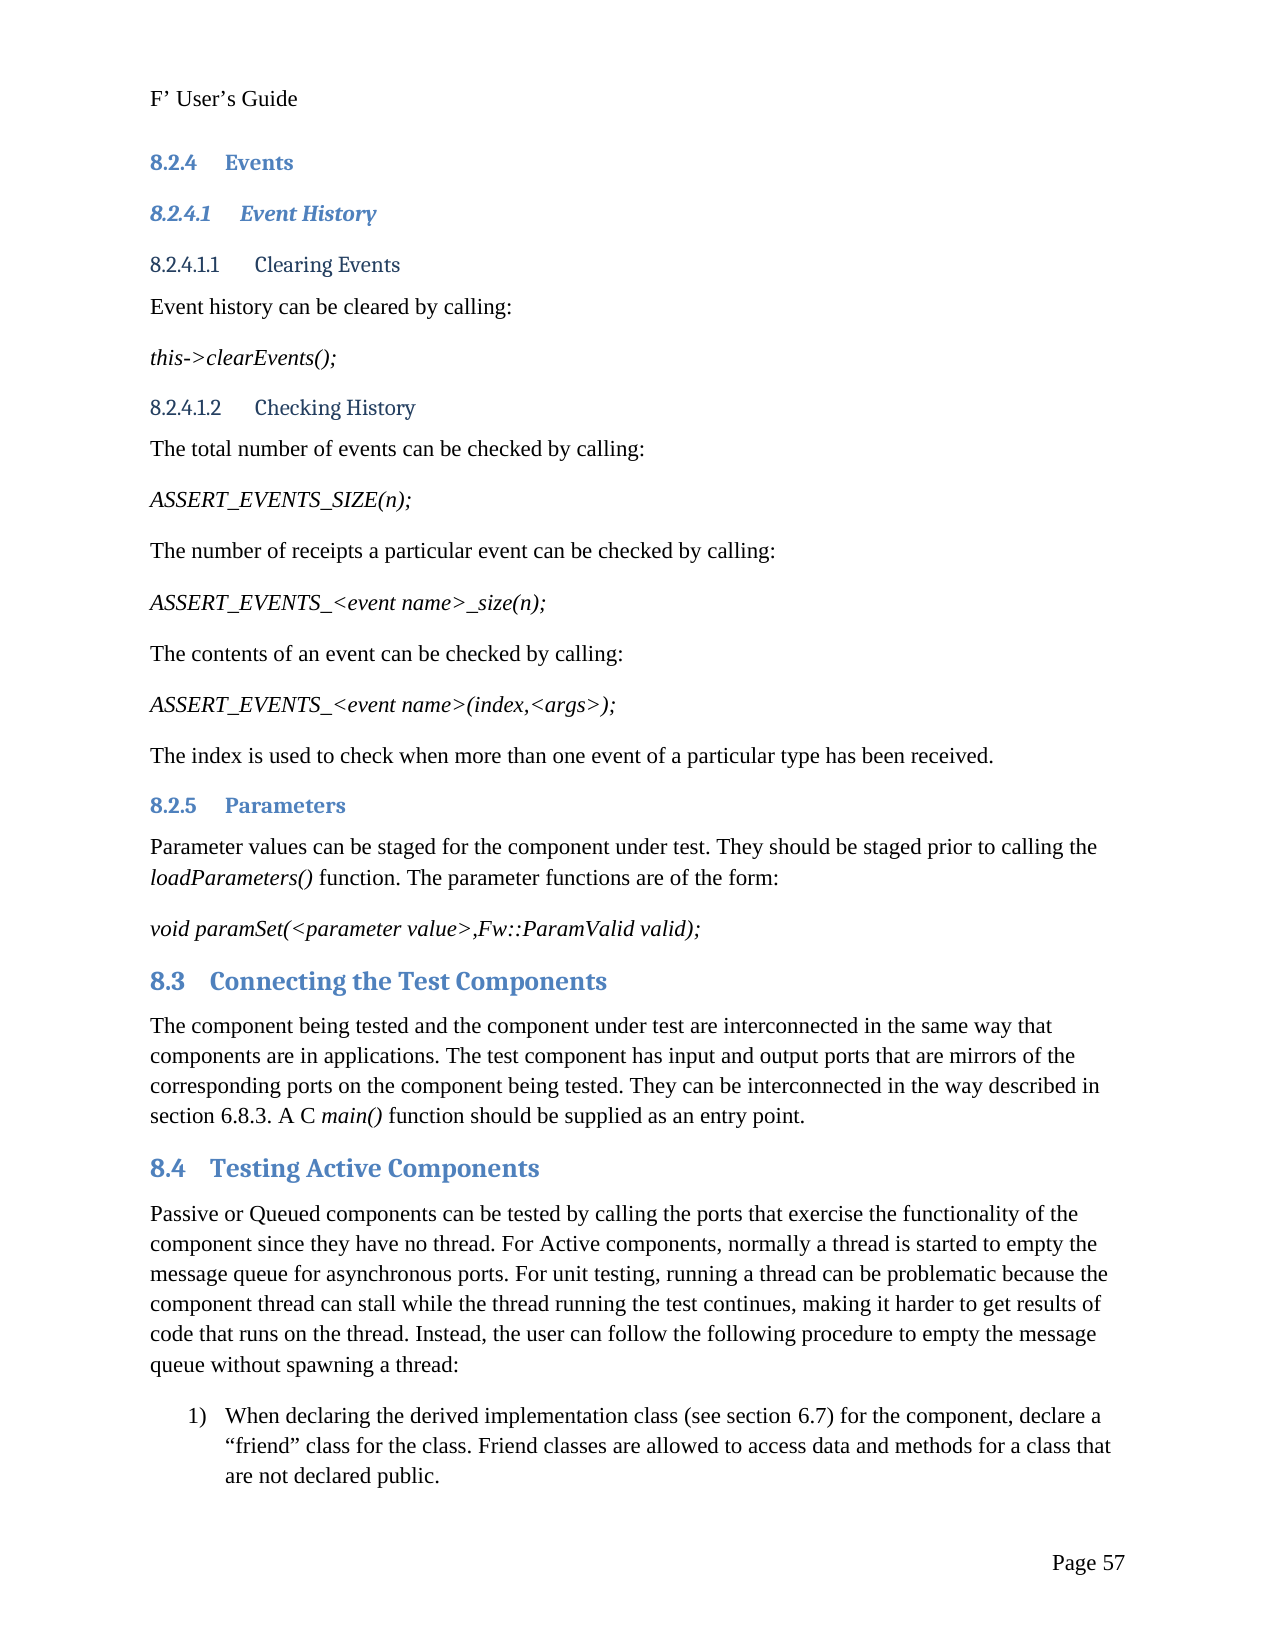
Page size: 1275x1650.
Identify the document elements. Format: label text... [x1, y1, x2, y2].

text ASSERT_EVENTS_SIZE(n); [150, 486, 1125, 513]
subtitle Testing Active Components [150, 1153, 1125, 1184]
text Parameter values can be staged for the component under test. They should be staged prior to calling the loadParameters() function. The parameter functions are of the form: [150, 833, 1125, 890]
text void paramSet(<parameter value>,Fw::ParamValid valid); [150, 914, 1125, 941]
subtitle Parameters [150, 793, 1125, 819]
text ASSERT_EVENTS_<event name>(index,<args>); [150, 691, 1125, 717]
list When declaring the derived implementation class (see section 6.7) for the component, declare a “friend” class for the class. Friend classes are allowed to access data and methods for a class that are not declared public. [187, 1402, 1125, 1488]
text Passive or Queued components can be tested by calling the ports that exercise the functionality of the component since they have no thread. For Active components, normally a thread is started to empty the message queue for asynchronous ports. For unit testing, running a thread can be problematic because the component thread can stall while the thread running the test continues, making it harder to get results of code that runs on the thread. Instead, the user can follow the following procedure to empty the message queue without spawning a thread: [150, 1199, 1125, 1377]
subtitle Checking History [150, 395, 1125, 421]
subtitle Events [150, 150, 1125, 176]
text The component being tested and the component under test are interconnected in the same way that components are in applications. The test component has input and output ports that are mirrors of the corresponding ports on the component being tested. They can be interconnected in the way described in section 6.8.3. A C main() function should be supplied as an entry point. [150, 1012, 1125, 1129]
subtitle Connecting the Test Components [150, 966, 1125, 997]
text Event history can be cleared by calling: [150, 293, 1125, 319]
subtitle Clearing Events [150, 252, 1125, 278]
text The number of receipts a particular event can be checked by calling: [150, 537, 1125, 564]
text The contents of an event can be checked by calling: [150, 639, 1125, 666]
subtitle Event History [150, 201, 1125, 227]
text The total number of events can be checked by calling: [150, 435, 1125, 462]
text this->clearEvents(); [150, 344, 1125, 370]
text The index is used to check when more than one event of a particular type has been received. [150, 742, 1125, 768]
text ASSERT_EVENTS_<event name>_size(n); [150, 588, 1125, 615]
